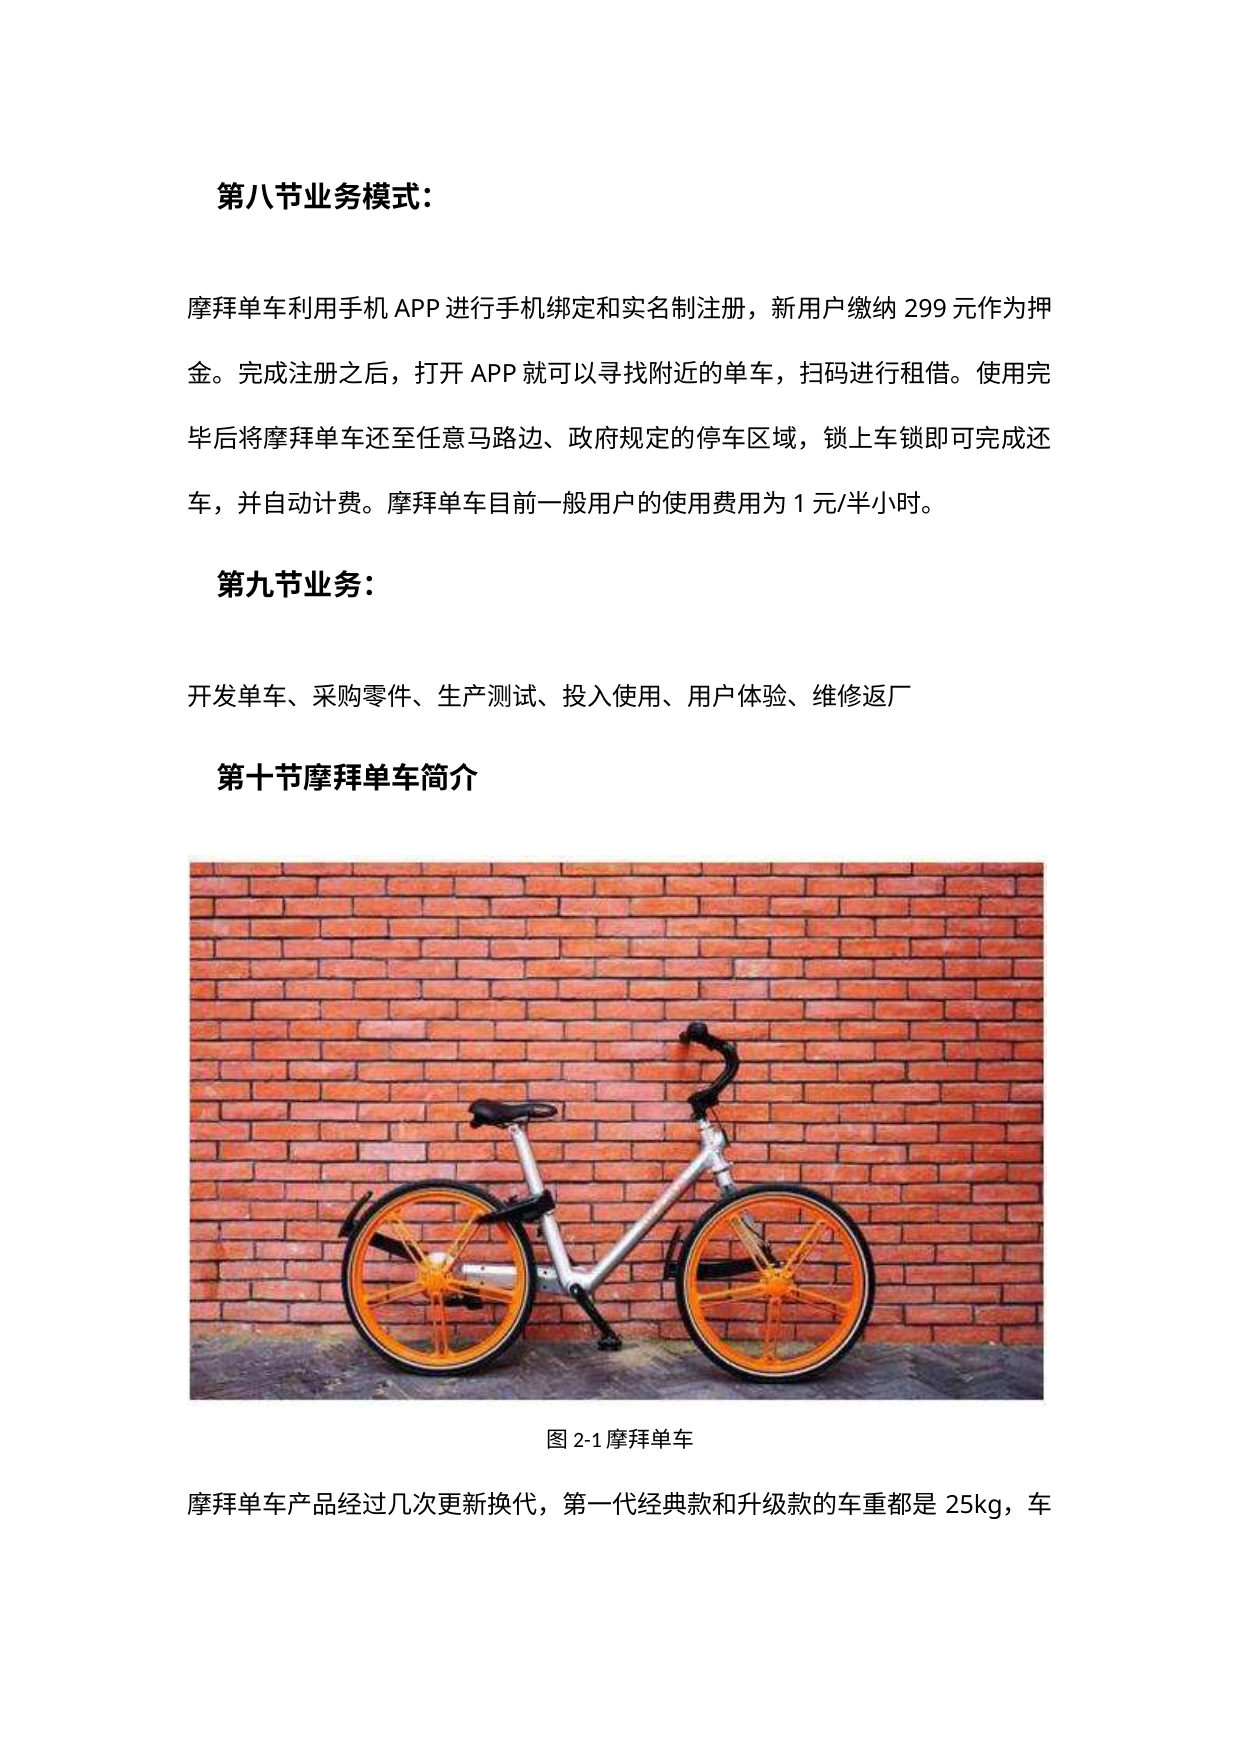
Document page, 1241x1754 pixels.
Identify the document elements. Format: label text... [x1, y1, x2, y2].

text 摩拜单车利用手机APP进行手机绑定和实名制注册，新用户缴纳299元作为押金。完成注册之后，打开APP就可以寻找附近的单车，扫码进行租借。使用完毕后将摩拜单车还至任意马路边、政府规定的停车区域，锁上车锁即可完成还车，并自动计费。摩拜单车目前一般用户的使用费用为1元/半小时。 [187, 274, 1053, 534]
text 图2-1摩拜单车 [187, 1422, 1053, 1454]
subtitle 第九节业务： [187, 550, 1053, 615]
subtitle 第十节摩拜单车简介 [187, 744, 1053, 809]
picture [187, 855, 1047, 1408]
text 开发单车、采购零件、生产测试、投入使用、用户体验、维修返厂 [187, 662, 1053, 727]
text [187, 1470, 1053, 1535]
subtitle 第八节业务模式： [187, 162, 1053, 227]
